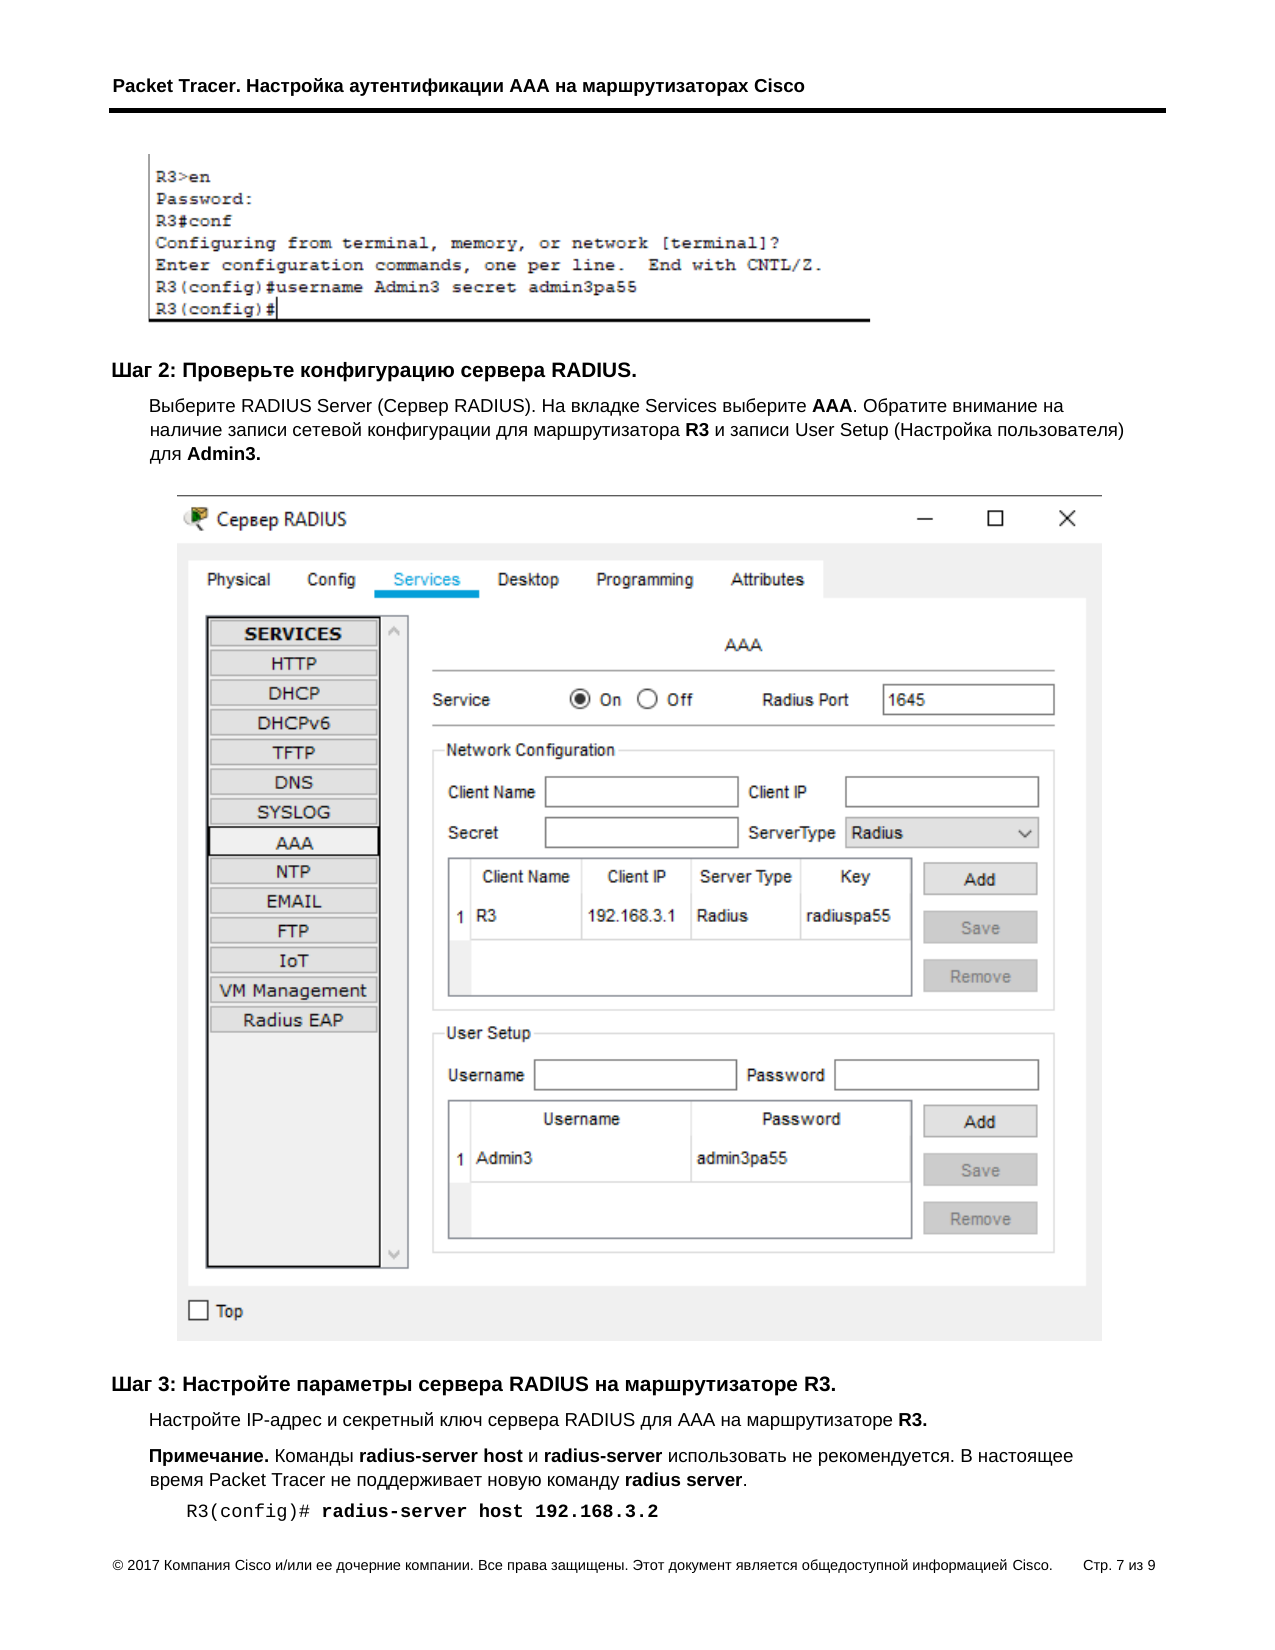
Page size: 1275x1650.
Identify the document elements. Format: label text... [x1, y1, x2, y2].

text Шаг 3: Настройте параметры сервера RADIUS на маршрутизаторе R3. [111, 1371, 1159, 1395]
text Настройте IP-адрес и секретный ключ сервера RADIUS для AAA на маршрутизаторе R3. [148, 1409, 1131, 1430]
text Примечание. Команды radius-server host и radius-server использовать не рекомендуется. В настоящее время Packet Tracer не поддерживает новую команду radius server. [148, 1445, 1131, 1491]
text R3(config)# radius-server host 192.168.3.2 [186, 1502, 795, 1523]
picture [148, 154, 871, 327]
text Шаг 2: Проверьте конфигурацию сервера RADIUS. [111, 357, 1159, 381]
picture [177, 495, 1102, 1341]
text Выберите RADIUS Server (Сервер RADIUS). На вкладке Services выберите AAA. Обратите внимание на наличие записи сетевой конфигурации для маршрутизатора R3 и записи User Setup (Настройка пользователя) для Admin3. [148, 395, 1131, 464]
